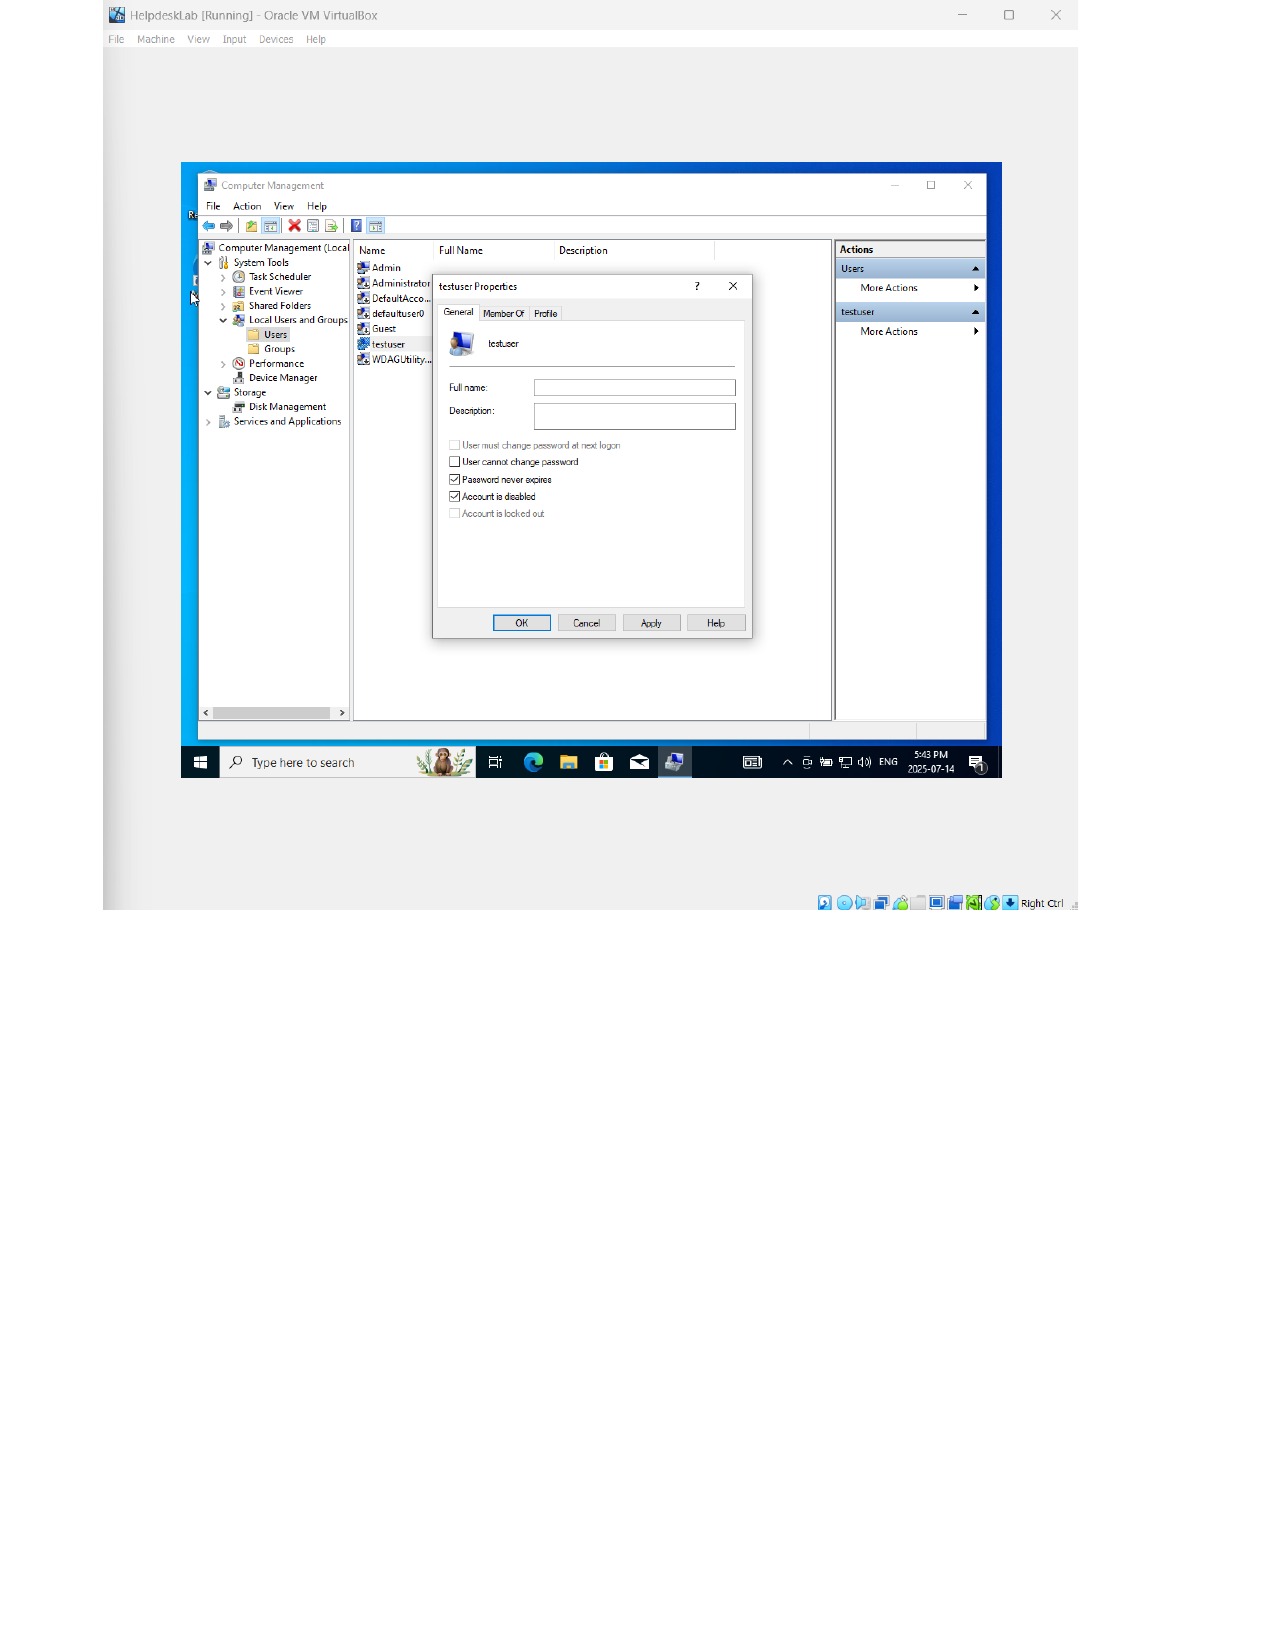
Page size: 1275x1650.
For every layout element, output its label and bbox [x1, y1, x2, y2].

picture [103, 0, 1079, 910]
